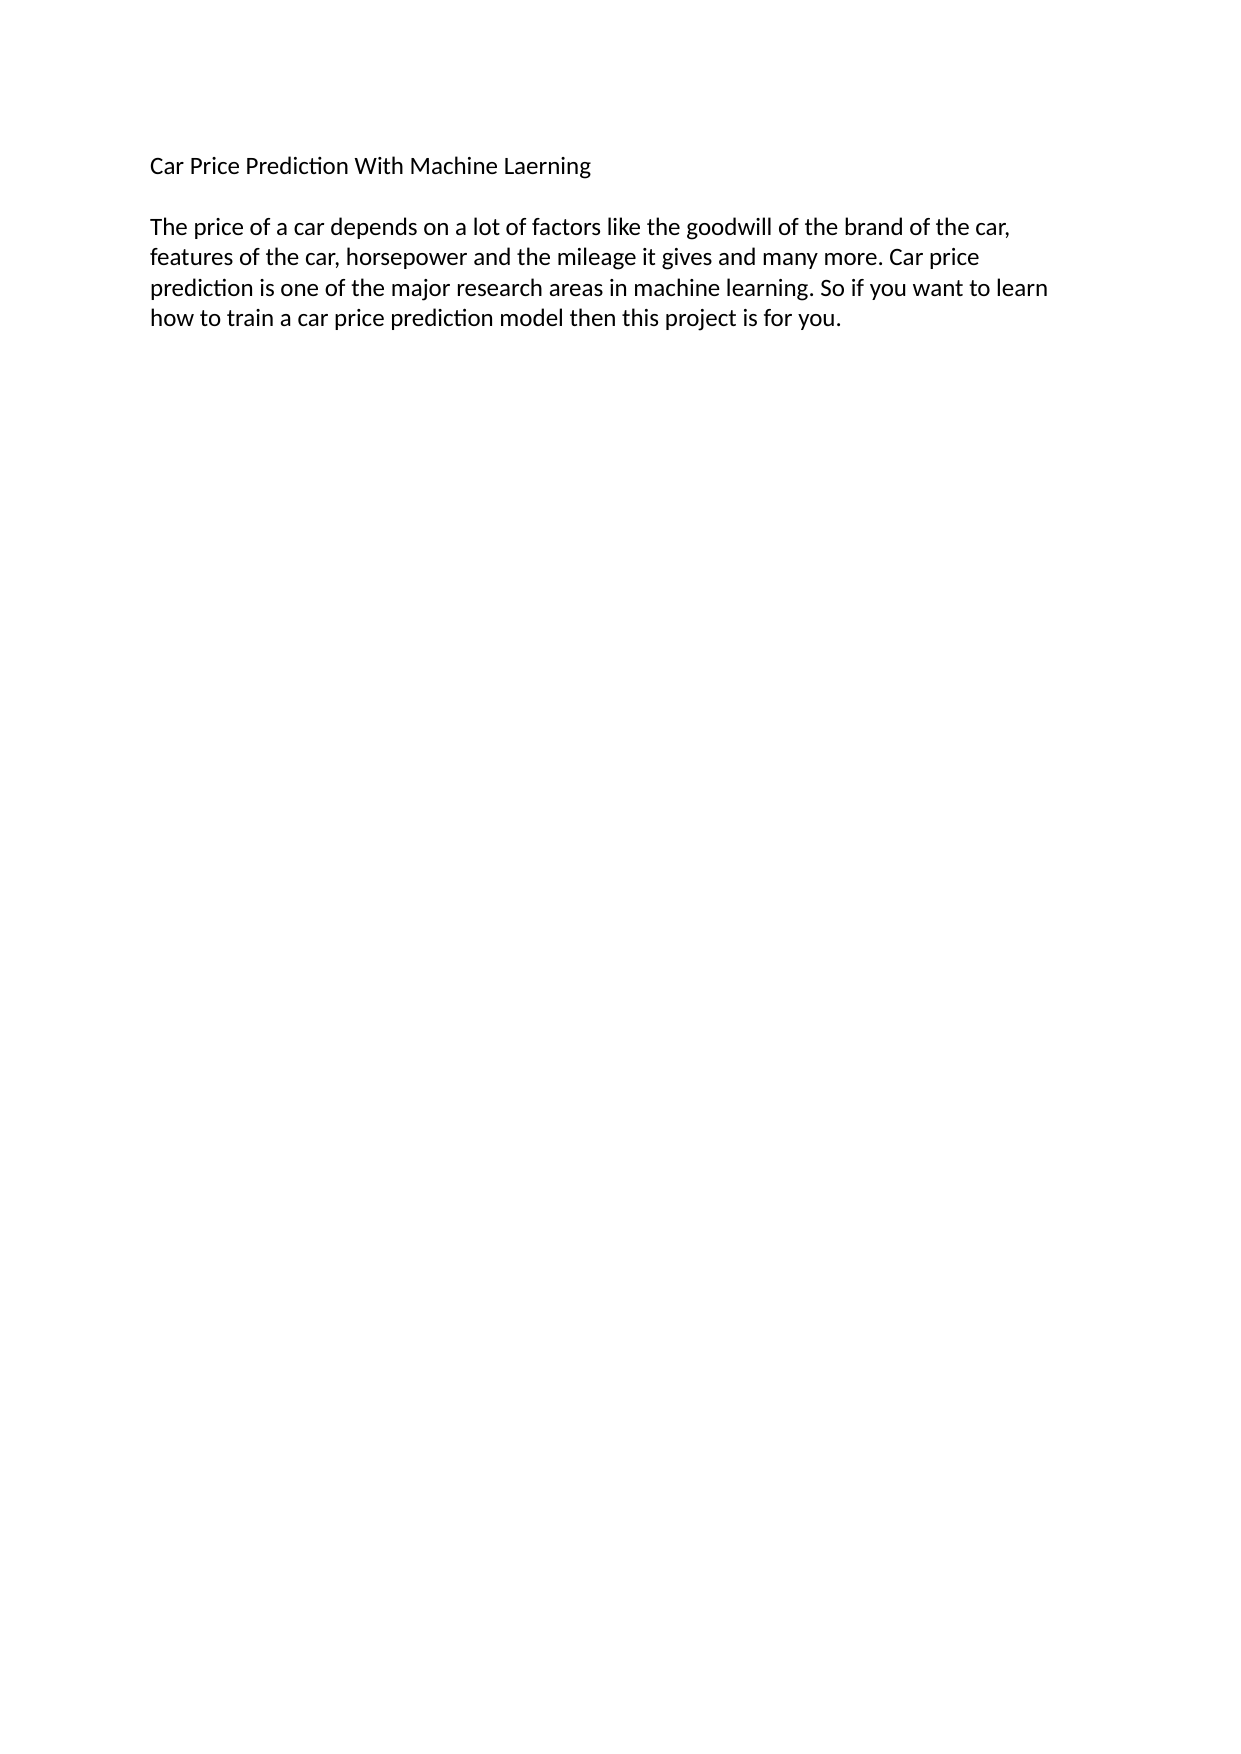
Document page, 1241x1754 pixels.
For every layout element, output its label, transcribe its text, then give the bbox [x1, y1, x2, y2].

text The price of a car depends on a lot of factors like the goodwill of the brand of the car, [150, 211, 1090, 242]
text features of the car, horsepower and the mileage it gives and many more. Car price [150, 242, 1090, 272]
text Car Price Prediction With Machine Laerning [150, 150, 1090, 181]
text how to train a car price prediction model then this project is for you. [150, 303, 1090, 333]
text prediction is one of the major research areas in machine learning. So if you want to learn [150, 272, 1090, 303]
